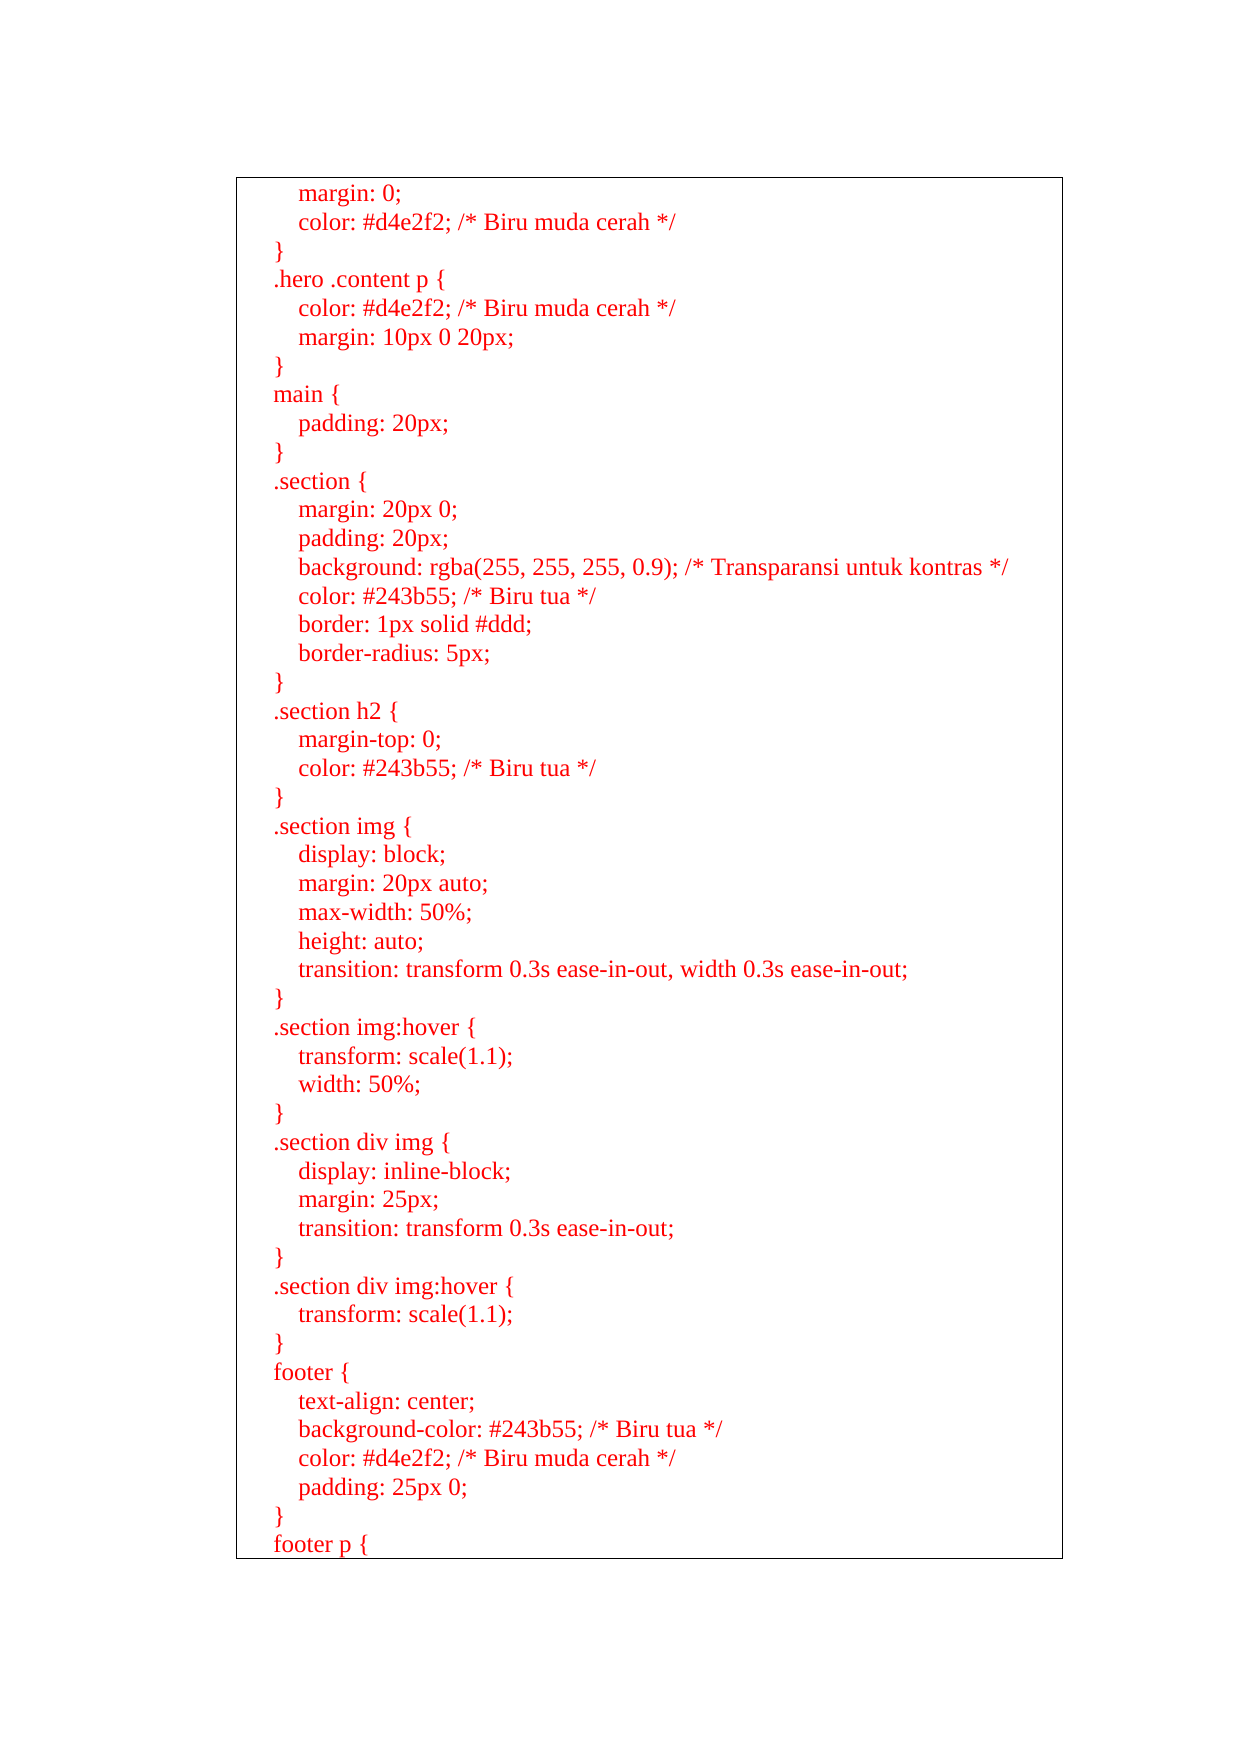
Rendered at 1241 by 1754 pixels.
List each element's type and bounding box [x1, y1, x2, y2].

table_cell [237, 178, 1062, 1558]
